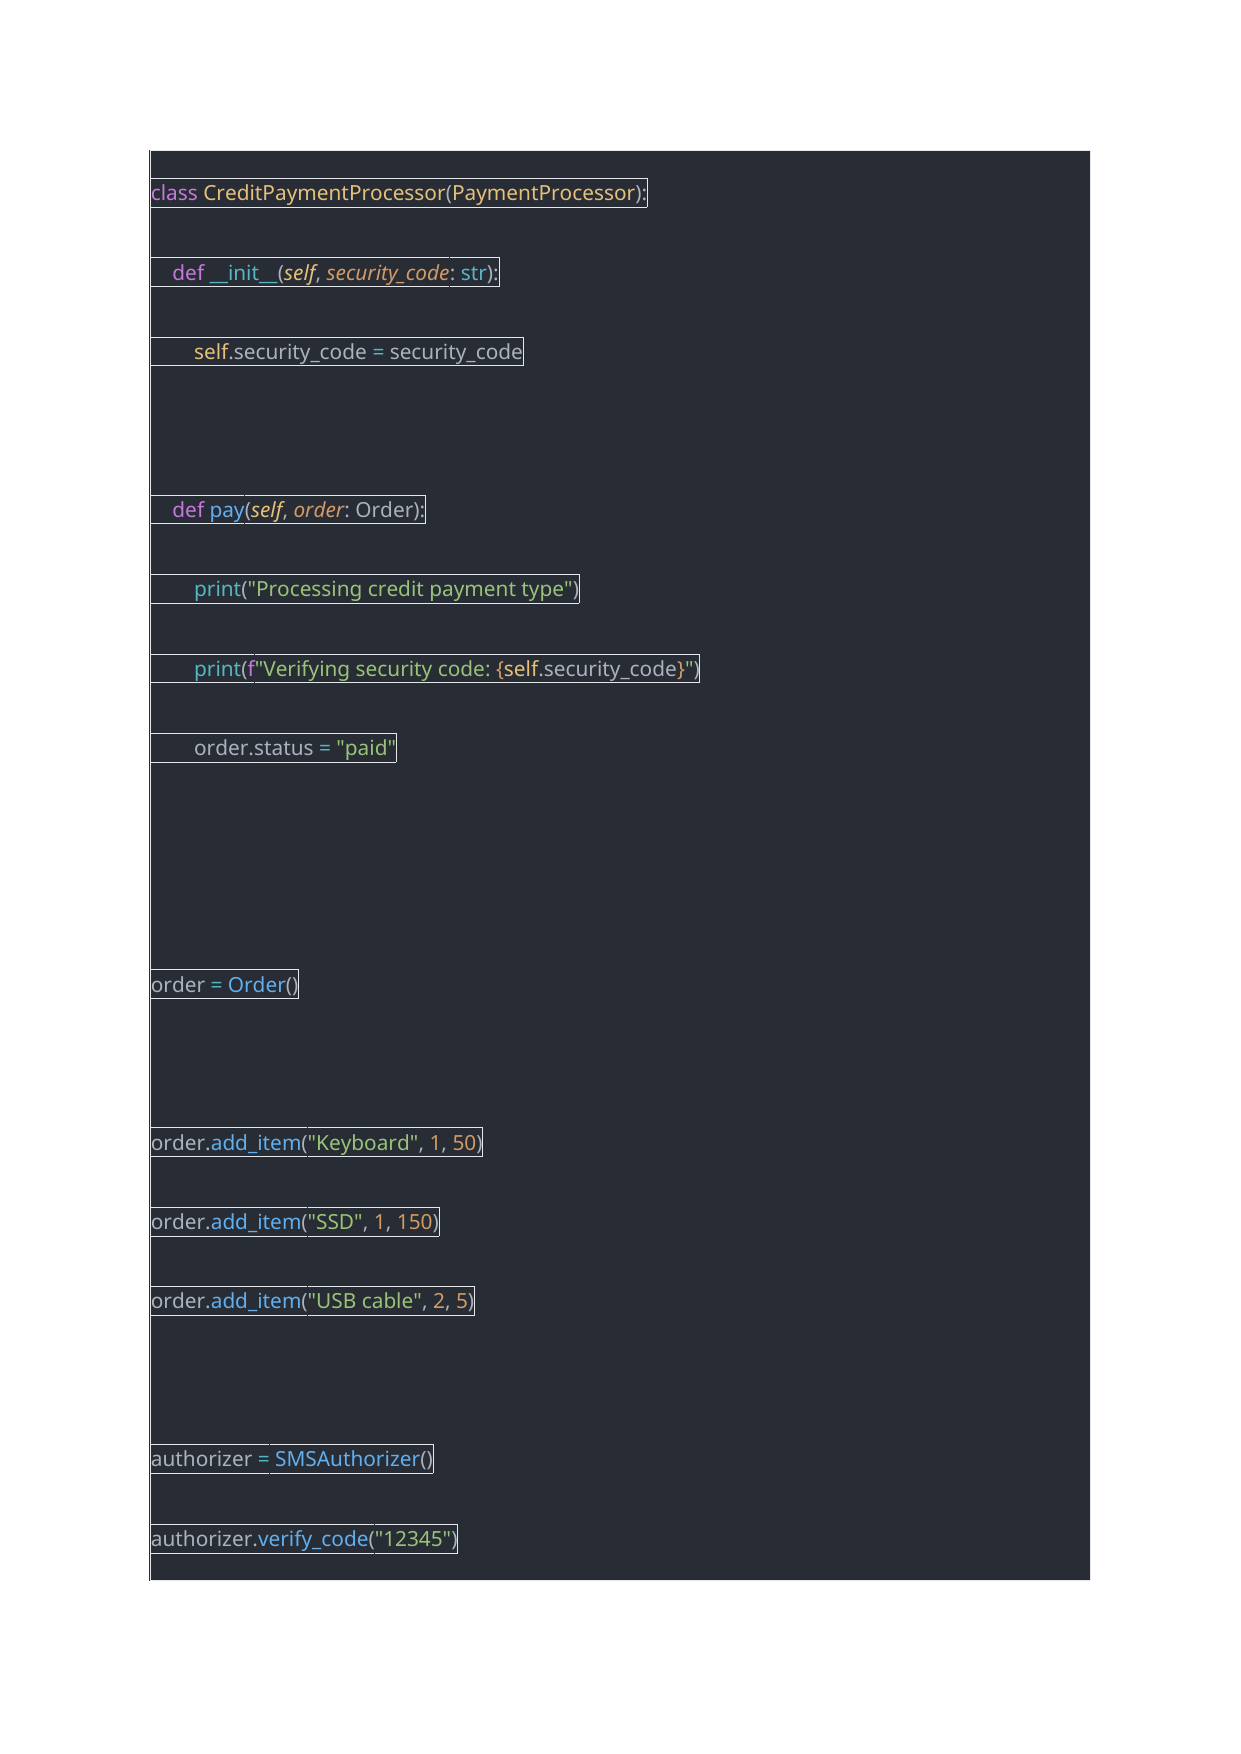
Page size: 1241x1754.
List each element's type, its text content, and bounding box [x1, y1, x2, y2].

text order.add_item("SSD", 1, 150) [151, 1179, 1090, 1236]
text authorizer = SMSAuthorizer() [151, 1416, 1090, 1473]
text order.status = "paid" [151, 705, 1090, 762]
text print("Processing credit payment type") [151, 546, 1090, 603]
text def pay(self, order: Order): [151, 467, 1090, 524]
text order.add_item("Keyboard", 1, 50) [151, 1099, 1090, 1157]
text authorizer.verify_code("12345") [151, 1496, 1090, 1580]
text order = Order() [151, 942, 1090, 999]
text def __init__(self, security_code: str): [151, 229, 1090, 287]
text order.add_item("USB cable", 2, 5) [151, 1258, 1090, 1316]
text self.security_code = security_code [151, 309, 1090, 366]
text class CreditPaymentProcessor(PaymentProcessor): [151, 151, 1090, 207]
text print(f"Verifying security code: {self.security_code}") [151, 626, 1090, 683]
